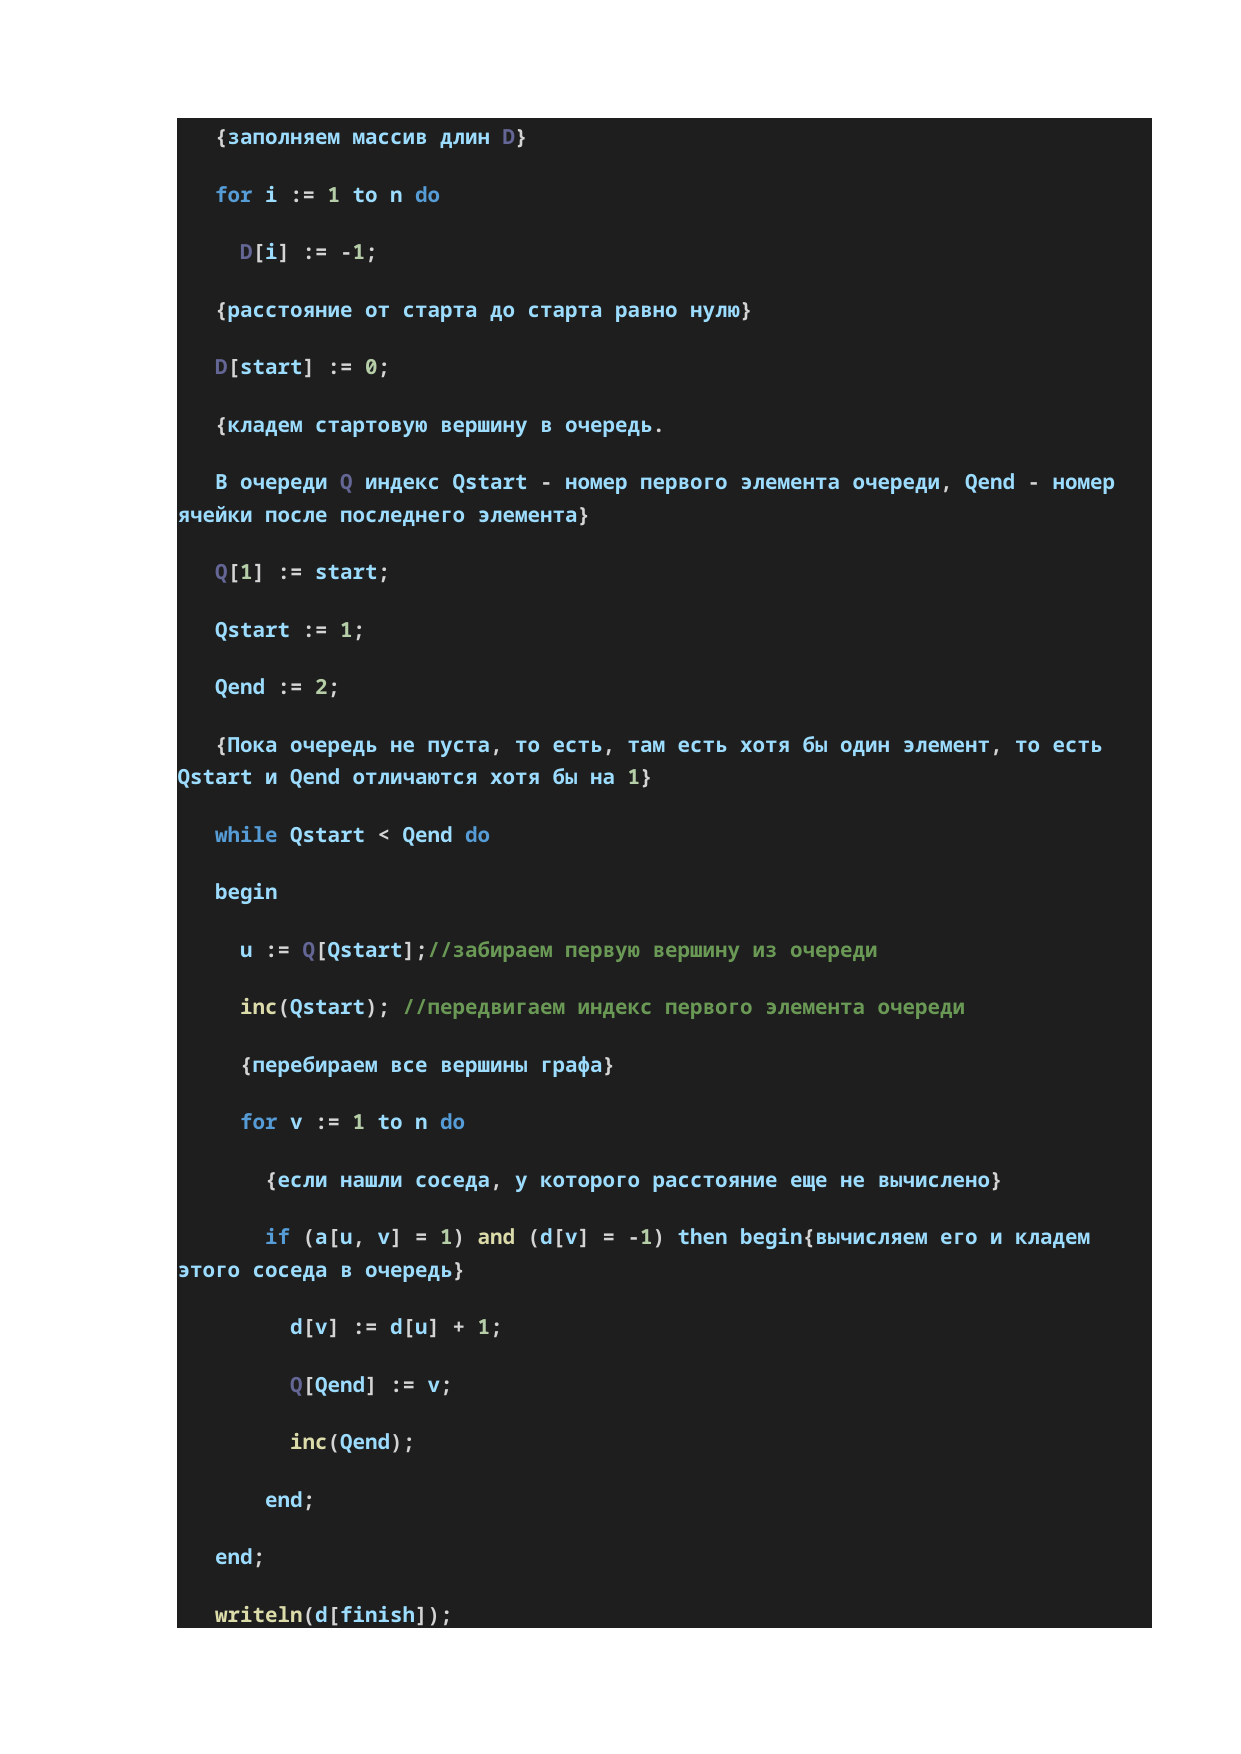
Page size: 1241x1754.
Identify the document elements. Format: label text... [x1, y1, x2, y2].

text end; [177, 1538, 1152, 1571]
text while Qstart < Qend do [177, 816, 1152, 848]
text {Пока очередь не пуста, то есть, там есть хотя бы один элемент, то есть Qstart и Qend отличаются хотя бы на 1} [177, 726, 1152, 791]
text if (a[u, v] = 1) and (d[v] = -1) then begin{вычисляем его и кладем этого соседа в очередь} [177, 1218, 1152, 1283]
text Qend := 2; [177, 668, 1152, 701]
text u := Q[Qstart];//забираем первую вершину из очереди [177, 931, 1152, 963]
text В очереди Q индекс Qstart - номер первого элемента очереди, Qend - номер ячейки после последнего элемента} [177, 463, 1152, 528]
text {кладем стартовую вершину в очередь. [177, 406, 1152, 438]
text for i := 1 to n do [177, 176, 1152, 208]
text for v := 1 to n do [177, 1103, 1152, 1136]
text {перебираем все вершины графа} [177, 1046, 1152, 1078]
text end; [177, 1481, 1152, 1513]
text inc(Qend); [177, 1423, 1152, 1456]
text begin [177, 873, 1152, 906]
text Q[1] := start; [177, 553, 1152, 586]
text Qstart := 1; [177, 611, 1152, 643]
text writeln(d[finish]); [177, 1596, 1152, 1628]
text d[v] := d[u] + 1; [177, 1308, 1152, 1341]
text D[i] := -1; [177, 233, 1152, 266]
text Q[Qend] := v; [177, 1366, 1152, 1398]
text inc(Qstart); //передвигаем индекс первого элемента очереди [177, 988, 1152, 1021]
text {если нашли соседа, у которого расстояние еще не вычислено} [177, 1161, 1152, 1193]
text {расстояние от старта до старта равно нулю} [177, 291, 1152, 323]
text D[start] := 0; [177, 348, 1152, 381]
text {заполняем массив длин D} [177, 118, 1152, 151]
